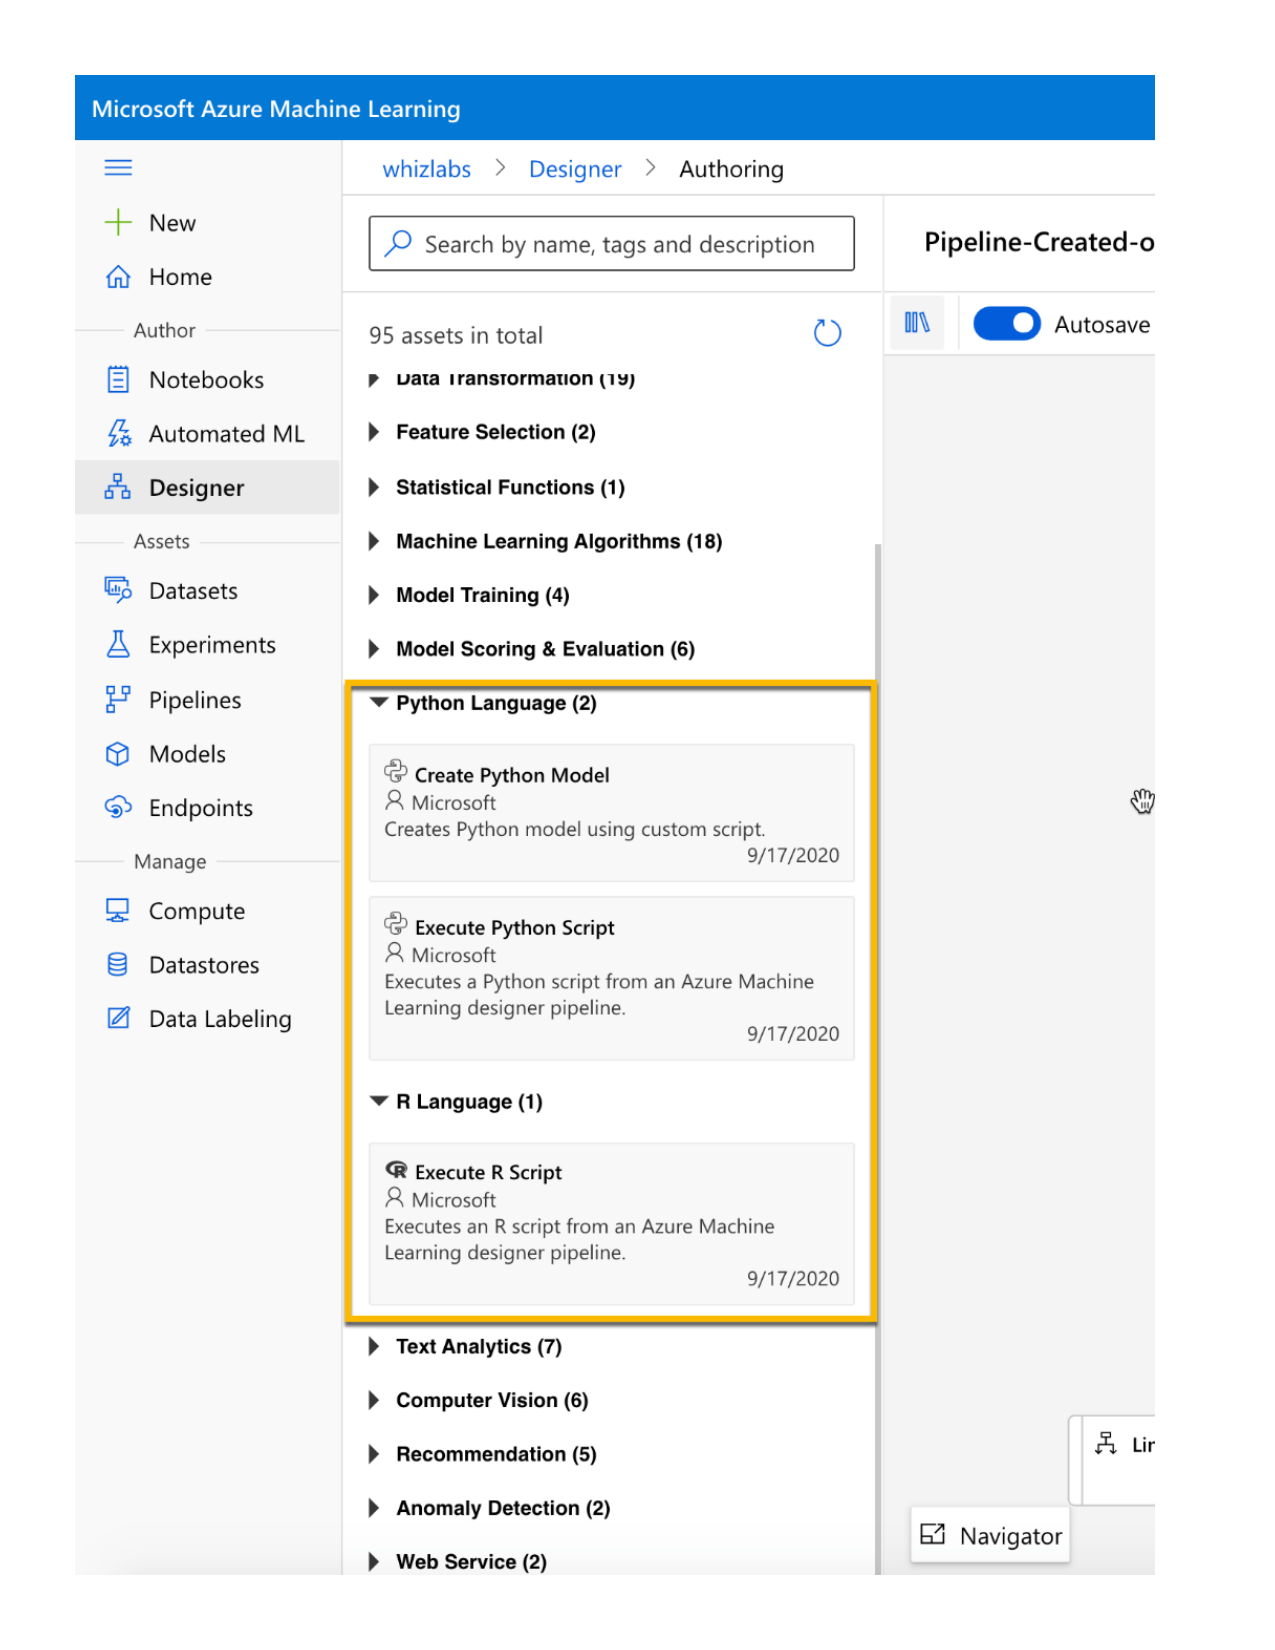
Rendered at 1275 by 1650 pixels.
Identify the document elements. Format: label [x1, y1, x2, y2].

picture [75, 75, 1155, 1575]
